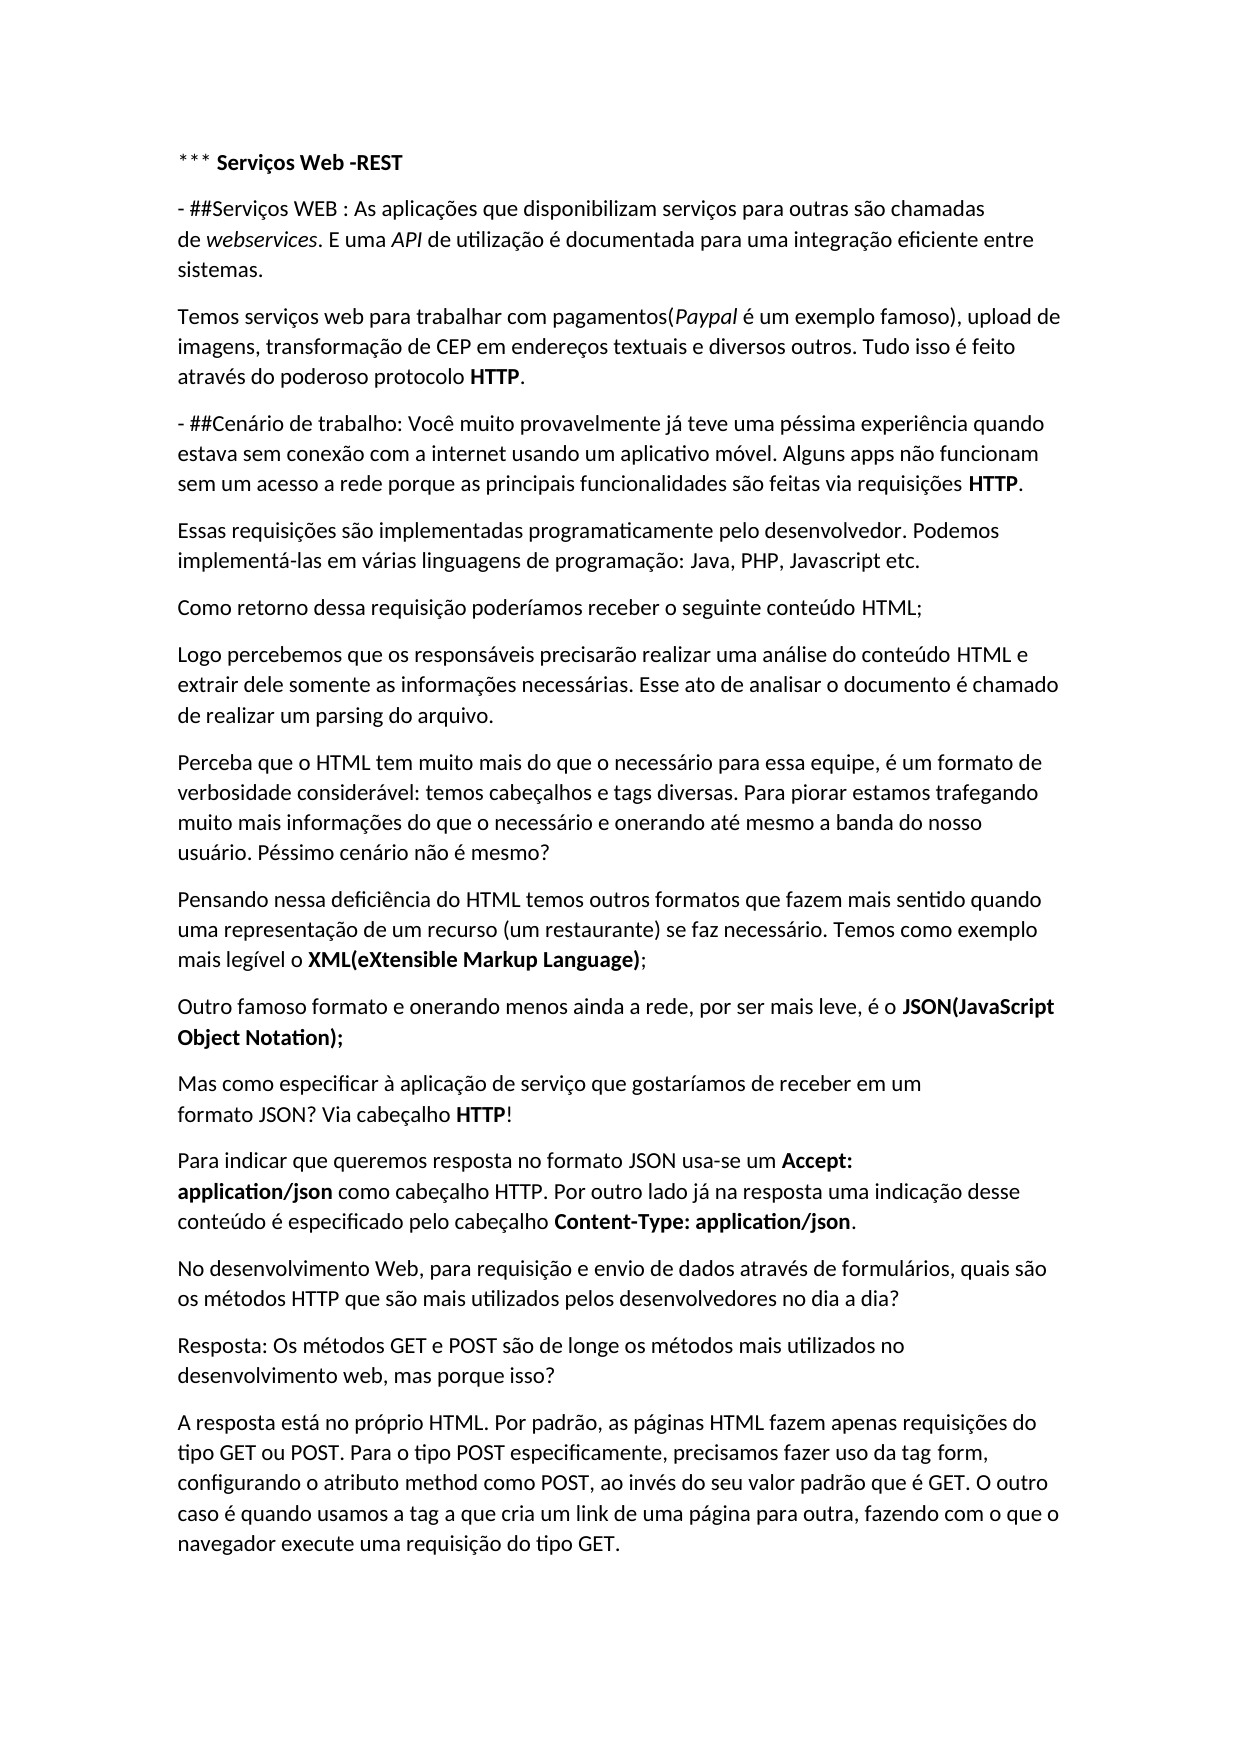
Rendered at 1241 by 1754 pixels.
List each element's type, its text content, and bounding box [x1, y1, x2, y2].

text Perceba que o HTML tem muito mais do que o necessário para essa equipe, é um formato de verbosidade considerável: temos cabeçalhos e tags diversas. Para piorar estamos trafegando muito mais informações do que o necessário e onerando até mesmo a banda do nosso usuário. Péssimo cenário não é mesmo? [177, 748, 1063, 866]
text Pensando nessa deficiência do HTML temos outros formatos que fazem mais sentido quando uma representação de um recurso (um restaurante) se faz necessário. Temos como exemplo mais legível o XML(eXtensible Markup Language); [177, 885, 1063, 973]
text Logo percebemos que os responsáveis precisarão realizar uma análise do conteúdo HTML e extrair dele somente as informações necessárias. Esse ato de analisar o documento é chamado de realizar um parsing do arquivo. [177, 640, 1063, 729]
text - ##Serviços WEB : As aplicações que disponibilizam serviços para outras são chamadas de webservices. E uma API de utilização é documentada para uma integração eficiente entre sistemas. [177, 194, 1063, 283]
text Para indicar que queremos resposta no formato JSON usa-se um Accept: application/json como cabeçalho HTTP. Por outro lado já na resposta uma indicação desse conteúdo é especificado pelo cabeçalho Content-Type: application/json. [177, 1147, 1063, 1235]
text - ##Cenário de trabalho: Você muito provavelmente já teve uma péssima experiência quando estava sem conexão com a internet usando um aplicativo móvel. Alguns apps não funcionam sem um acesso a rede porque as principais funcionalidades são feitas via requisições HTTP. [177, 409, 1063, 497]
text Mas como especificar à aplicação de serviço que gostaríamos de receber em um formato JSON? Via cabeçalho HTTP! [177, 1069, 1063, 1128]
text Temos serviços web para trabalhar com pagamentos(Paypal é um exemplo famoso), upload de imagens, transformação de CEP em endereços textuais e diversos outros. Tudo isso é feito através do poderoso protocolo HTTP. [177, 302, 1063, 390]
text Outro famoso formato e onerando menos ainda a rede, por ser mais leve, é o JSON(JavaScript Object Notation); [177, 992, 1063, 1051]
text No desenvolvimento Web, para requisição e envio de dados através de formulários, quais são os métodos HTTP que são mais utilizados pelos desenvolvedores no dia a dia? [177, 1254, 1063, 1312]
text Essas requisições são implementadas programaticamente pelo desenvolvedor. Podemos implementá-las em várias linguagens de programação: Java, PHP, Javascript etc. [177, 516, 1063, 574]
text *** Serviços Web -REST [177, 148, 1063, 176]
text Como retorno dessa requisição poderíamos receber o seguinte conteúdo HTML; [177, 593, 1063, 621]
text A resposta está no próprio HTML. Por padrão, as páginas HTML fazem apenas requisições do tipo GET ou POST. Para o tipo POST especificamente, precisamos fazer uso da tag form, configurando o atributo method como POST, ao invés do seu valor padrão que é GET. O outro caso é quando usamos a tag a que cria um link de uma página para outra, fazendo com o que o navegador execute uma requisição do tipo GET. [177, 1408, 1063, 1557]
text Resposta: Os métodos GET e POST são de longe os métodos mais utilizados no desenvolvimento web, mas porque isso? [177, 1331, 1063, 1389]
